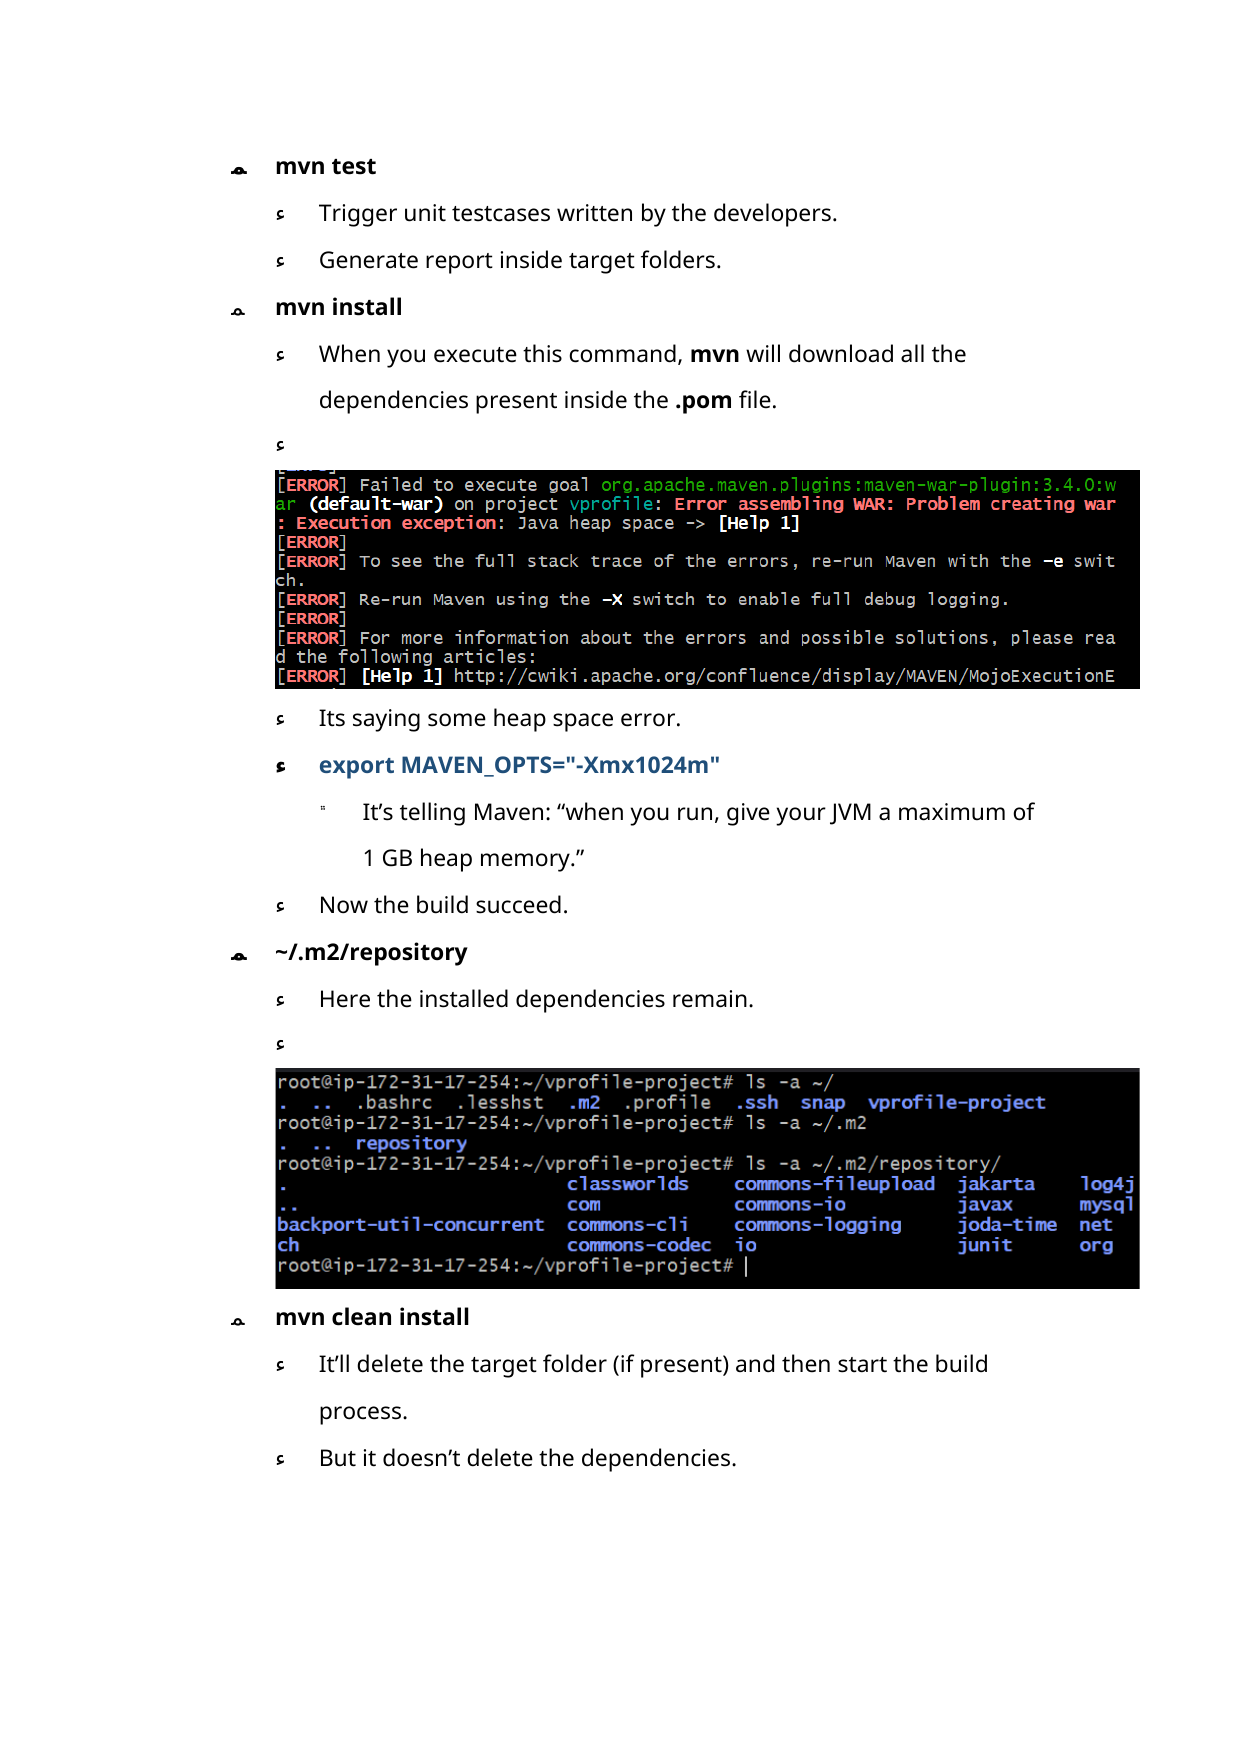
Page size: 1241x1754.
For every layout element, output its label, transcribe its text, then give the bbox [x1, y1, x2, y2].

list It’ll delete the target folder (if present) and then start the build process. [275, 1348, 1053, 1426]
list ~/.m2/repository [231, 936, 1053, 967]
list Generate report inside target folders. [275, 244, 1053, 275]
list Its saying some heap space error. [275, 702, 1053, 733]
list Now the build succeed. [275, 889, 1053, 920]
list mvn install [231, 291, 1053, 322]
list mvn test [231, 150, 1053, 181]
list When you execute this command, mvn will download all the dependencies present inside the .pom file. [275, 337, 1053, 416]
picture [275, 470, 1140, 689]
list Here the installed dependencies remain. [275, 983, 1053, 1014]
list Trigger unit testcases written by the developers. [275, 197, 1053, 228]
list mvn clean install [231, 1301, 1053, 1332]
picture [275, 1068, 1140, 1289]
list export MAVEN_OPTS="-Xmx1024m" [275, 748, 1053, 780]
list It’s telling Maven: “when you run, give your JVM a maximum of 1 GB heap memory.” [319, 795, 1053, 873]
list But it doesn’t delete the dependencies. [275, 1442, 1053, 1473]
